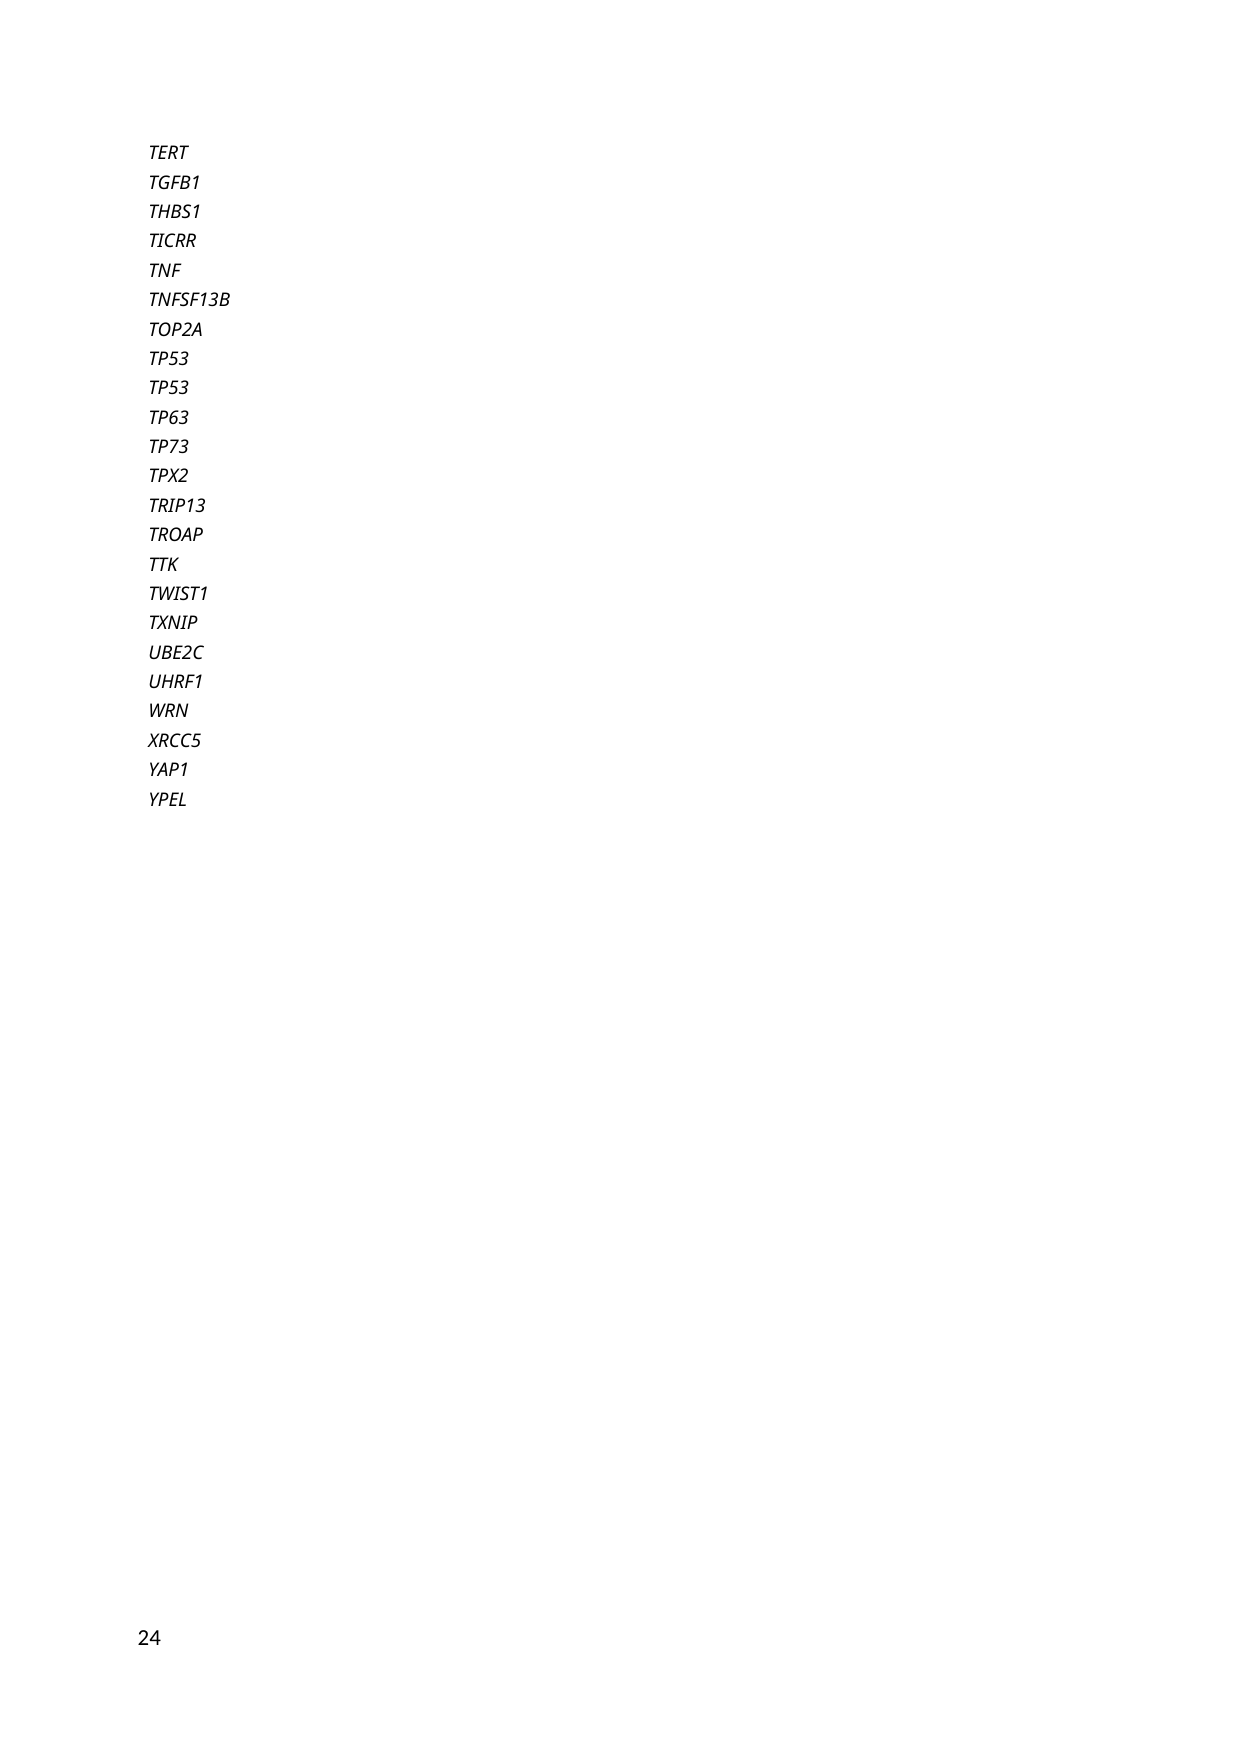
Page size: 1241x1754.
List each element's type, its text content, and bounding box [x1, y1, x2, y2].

text TP63 [148, 404, 507, 429]
text XRCC5 [148, 727, 507, 753]
text TP53 [148, 374, 507, 400]
text TGFB1 [148, 169, 507, 194]
text TNF [148, 257, 507, 283]
text TPX2 [148, 463, 507, 488]
text TNFSF13B [148, 286, 507, 312]
text TRIP13 [148, 492, 507, 518]
text TWIST1 [148, 580, 507, 606]
text TXNIP [148, 609, 507, 635]
text UHRF1 [148, 668, 507, 694]
text TROAP [148, 521, 507, 547]
text TP73 [148, 433, 507, 459]
text TICRR [148, 228, 507, 253]
text UBE2C [148, 639, 507, 664]
text THBS1 [148, 198, 507, 224]
text TTK [148, 551, 507, 576]
text WRN [148, 698, 507, 723]
text TERT [148, 139, 507, 165]
text YAP1 [148, 756, 507, 782]
text TOP2A [148, 316, 507, 341]
text TP53 [148, 345, 507, 371]
text YPEL [148, 786, 507, 811]
